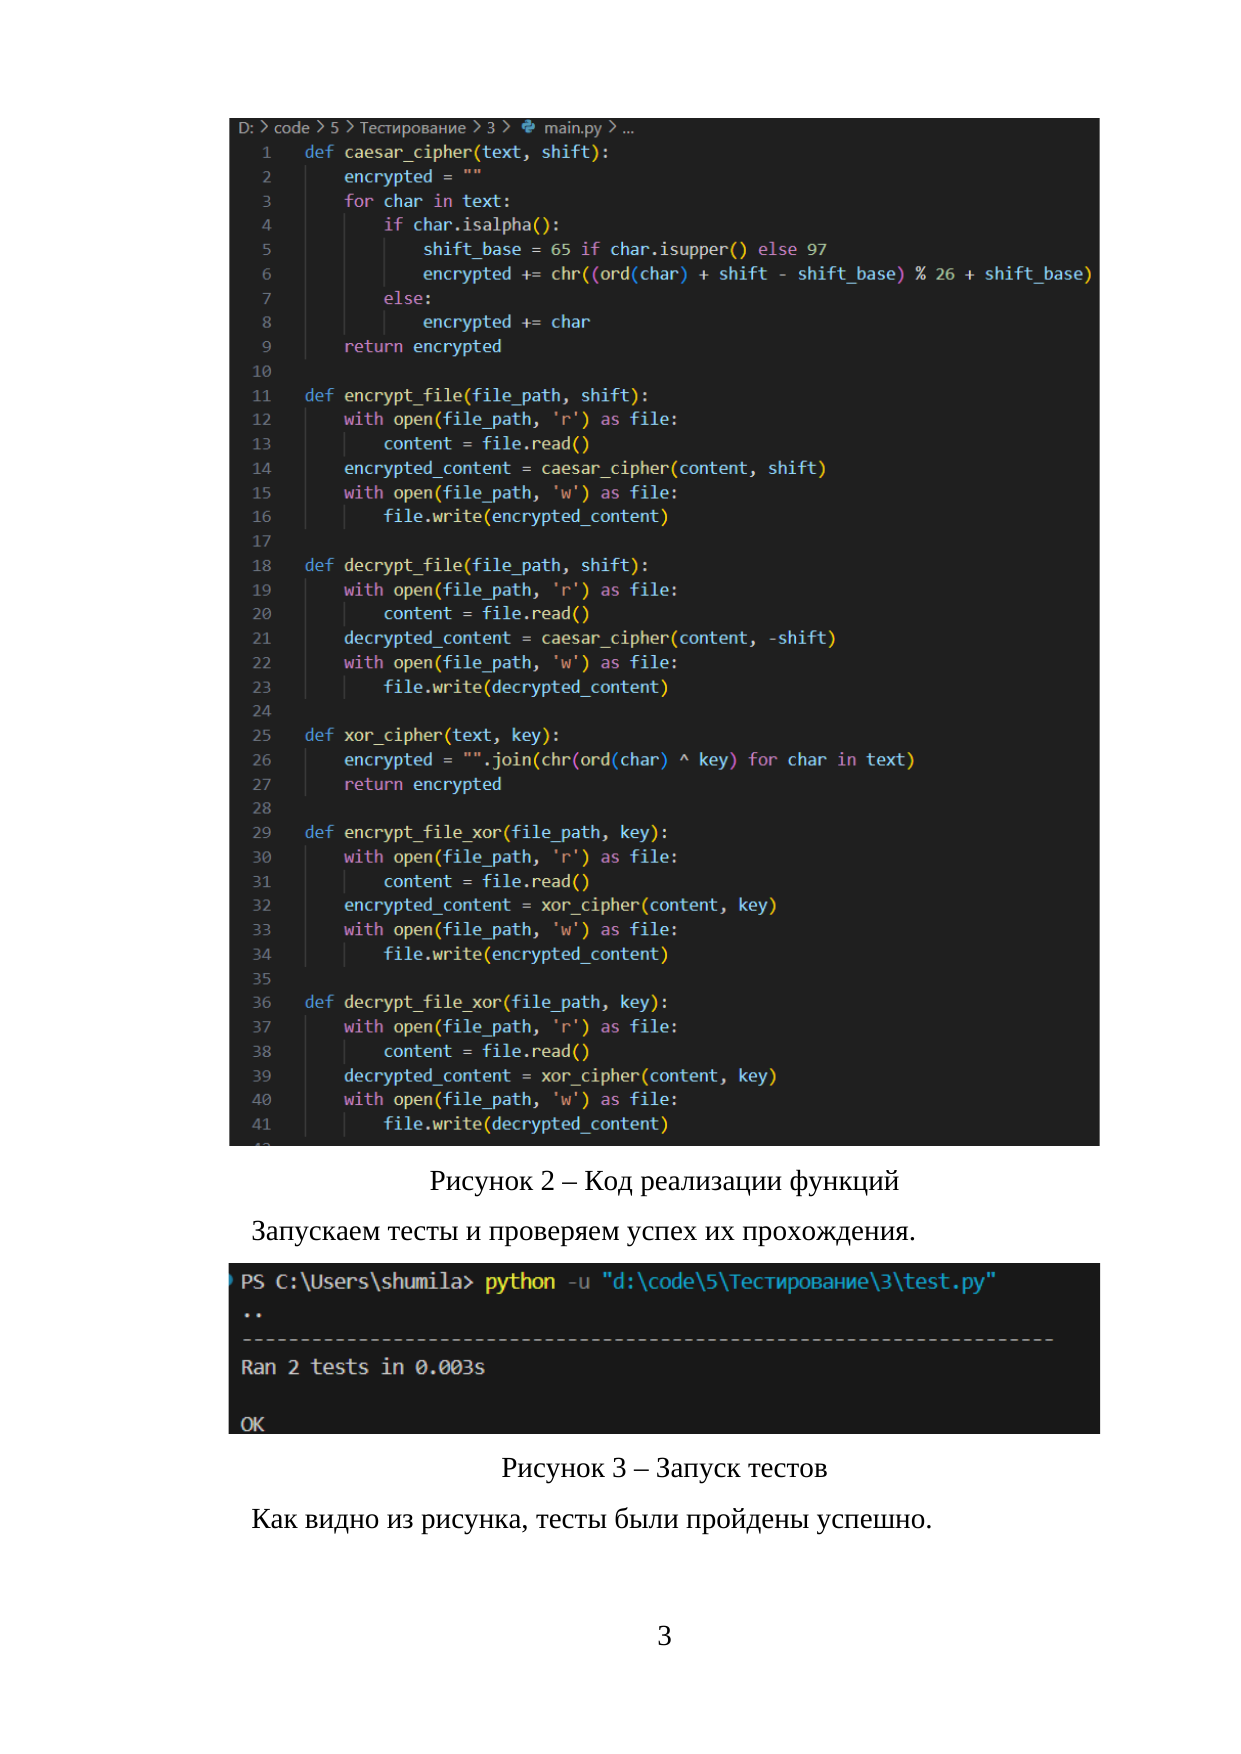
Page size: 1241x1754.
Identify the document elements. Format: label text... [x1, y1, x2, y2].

text Рисунок 2 – Код реализации функций [177, 1163, 1152, 1196]
picture [229, 118, 1100, 1146]
text Рисунок 3 – Запуск тестов [177, 1450, 1152, 1484]
text Как видно из рисунка, тесты были пройдены успешно. [177, 1501, 1152, 1534]
text Запускаем тесты и проверяем успех их прохождения. [177, 1213, 1152, 1247]
picture [228, 1263, 1101, 1434]
